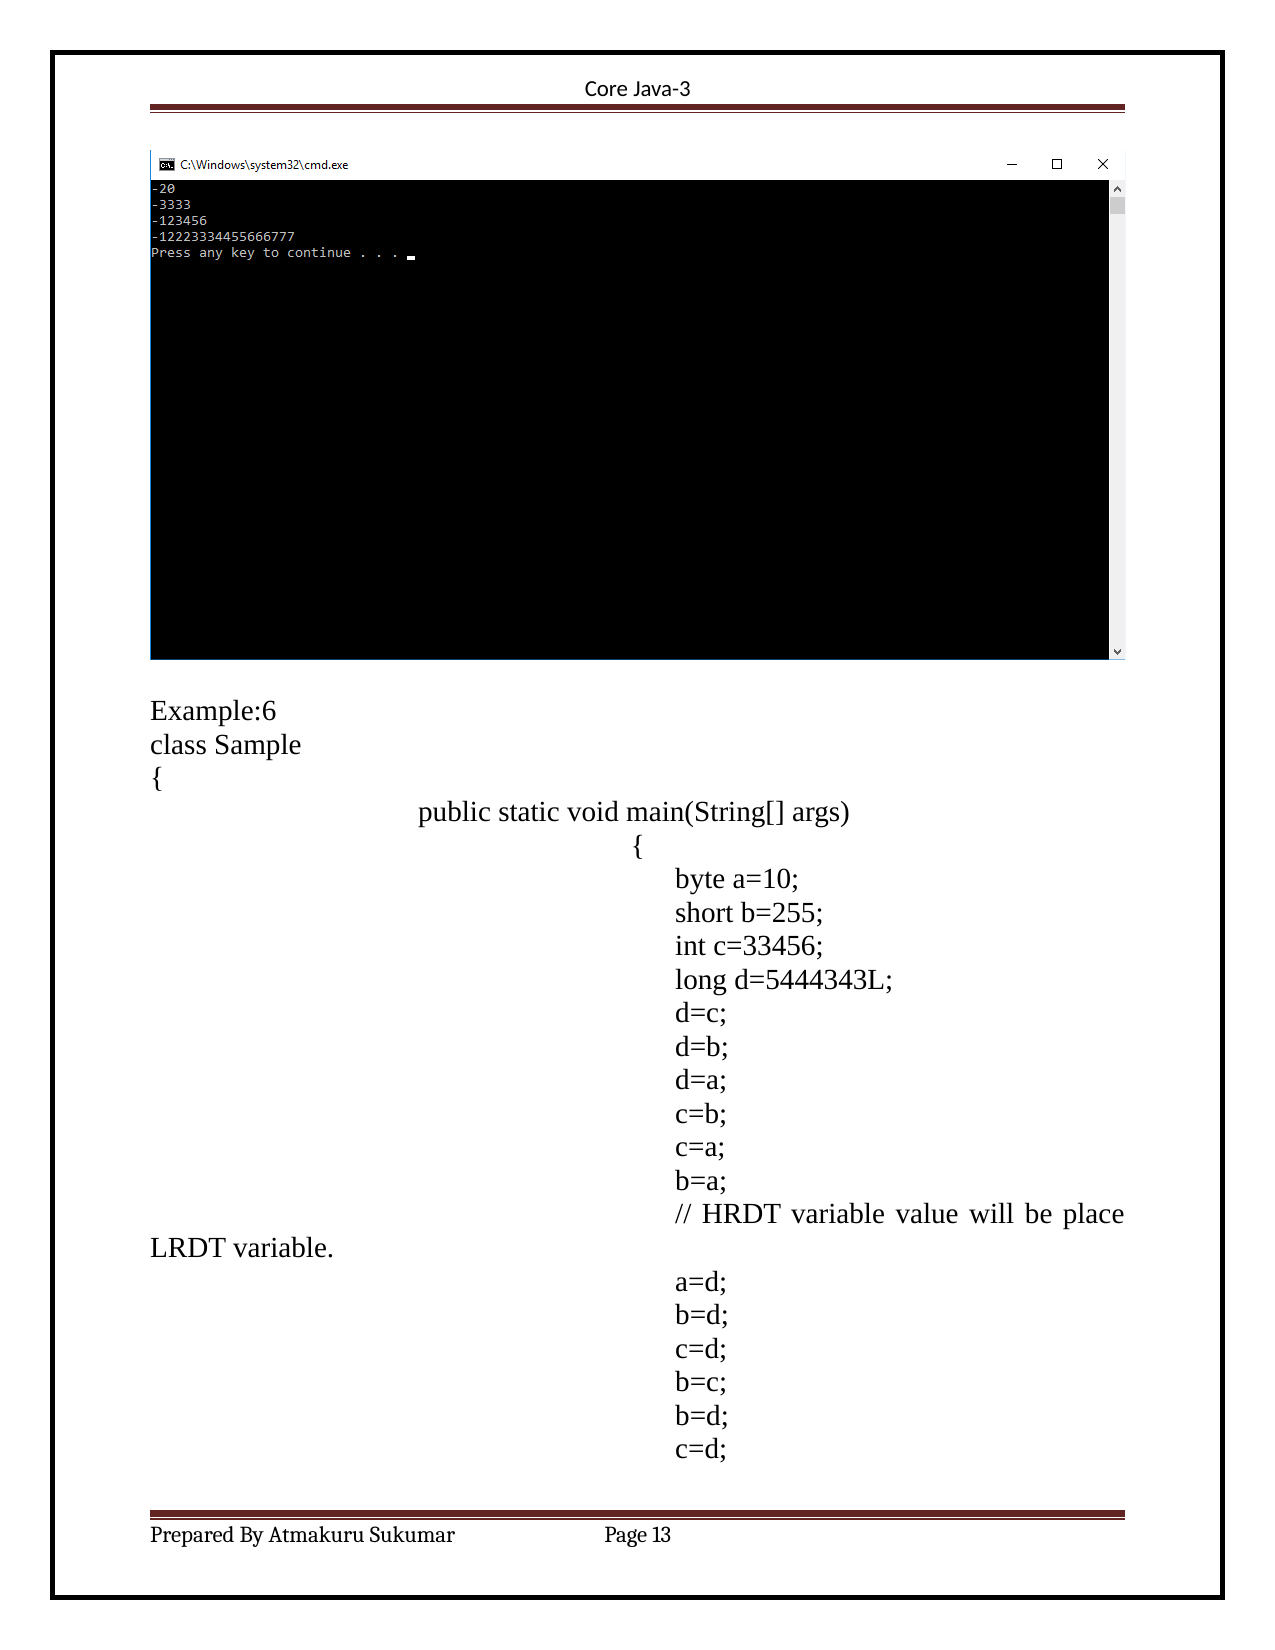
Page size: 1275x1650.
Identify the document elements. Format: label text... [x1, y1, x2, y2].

text b=c; [150, 1364, 1125, 1398]
picture [150, 150, 1125, 660]
text class Sample [150, 727, 1125, 761]
text long d=5444343L; [150, 962, 1125, 995]
text int c=33456; [150, 928, 1125, 962]
text c=d; [150, 1331, 1125, 1364]
text b=a; [150, 1163, 1125, 1197]
text byte a=10; [150, 861, 1125, 895]
text d=b; [150, 1029, 1125, 1062]
text c=d; [150, 1431, 1125, 1465]
text b=d; [150, 1398, 1125, 1431]
text public static void main(String[] args) [150, 794, 1125, 828]
text c=a; [150, 1129, 1125, 1163]
text b=d; [150, 1297, 1125, 1331]
text short b=255; [150, 895, 1125, 928]
text Example:6 [150, 693, 1125, 727]
text d=a; [150, 1062, 1125, 1096]
text // HRDT variable value will be place LRDT variable. [150, 1197, 1125, 1264]
text a=d; [150, 1264, 1125, 1297]
text { [150, 761, 1125, 794]
text { [150, 828, 1125, 861]
text c=b; [150, 1096, 1125, 1129]
text d=c; [150, 995, 1125, 1029]
